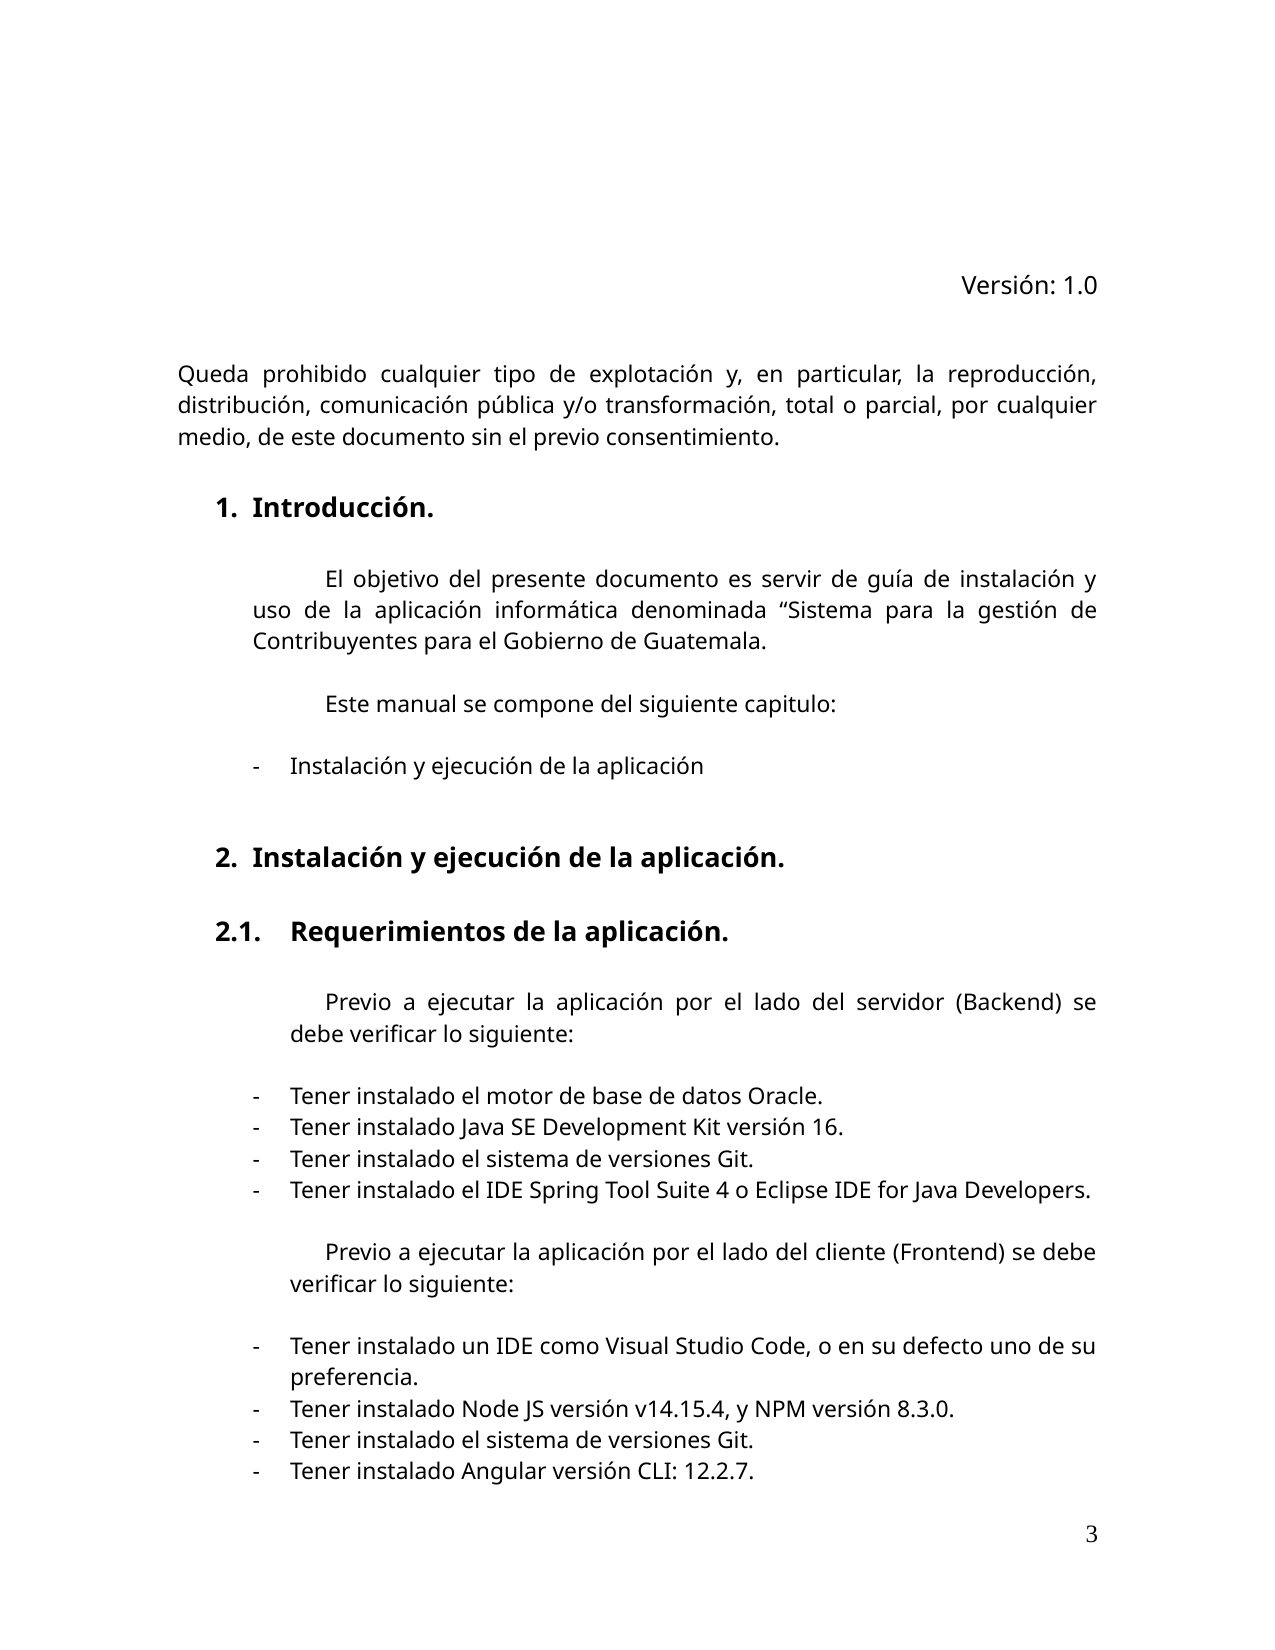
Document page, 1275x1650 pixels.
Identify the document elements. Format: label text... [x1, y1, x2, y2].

list Introducción. [215, 489, 1098, 526]
list Instalación y ejecución de la aplicación [252, 750, 1098, 781]
list Requerimientos de la aplicación. [215, 913, 1098, 949]
list Previo a ejecutar la aplicación por el lado del servidor (Backend) se debe verificar lo siguiente: [290, 986, 1098, 1049]
list El objetivo del presente documento es servir de guía de instalación y uso de la aplicación informática denominada “Sistema para la gestión de Contribuyentes para el Gobierno de Guatemala. [252, 563, 1098, 656]
list Instalación y ejecución de la aplicación. [215, 839, 1098, 876]
text Queda prohibido cualquier tipo de explotación y, en particular, la reproducción, distribución, comunicación pública y/o transformación, total o parcial, por cualquier medio, de este documento sin el previo consentimiento. [177, 358, 1098, 452]
list Tener instalado Java SE Development Kit versión 16. [252, 1111, 1098, 1143]
list Tener instalado Angular versión CLI: 12.2.7. [252, 1455, 1098, 1486]
list Tener instalado el sistema de versiones Git. [252, 1424, 1098, 1455]
list Previo a ejecutar la aplicación por el lado del cliente (Frontend) se debe verificar lo siguiente: [290, 1236, 1098, 1299]
list Tener instalado el sistema de versiones Git. [252, 1143, 1098, 1174]
text Versión: 1.0 [177, 268, 1098, 302]
list Tener instalado el motor de base de datos Oracle. [252, 1080, 1098, 1111]
list Tener instalado Node JS versión v14.15.4, y NPM versión 8.3.0. [252, 1393, 1098, 1424]
list Tener instalado el IDE Spring Tool Suite 4 o Eclipse IDE for Java Developers. [252, 1174, 1098, 1205]
list Tener instalado un IDE como Visual Studio Code, o en su defecto uno de su preferencia. [252, 1330, 1098, 1393]
list Este manual se compone del siguiente capitulo: [252, 688, 1098, 719]
